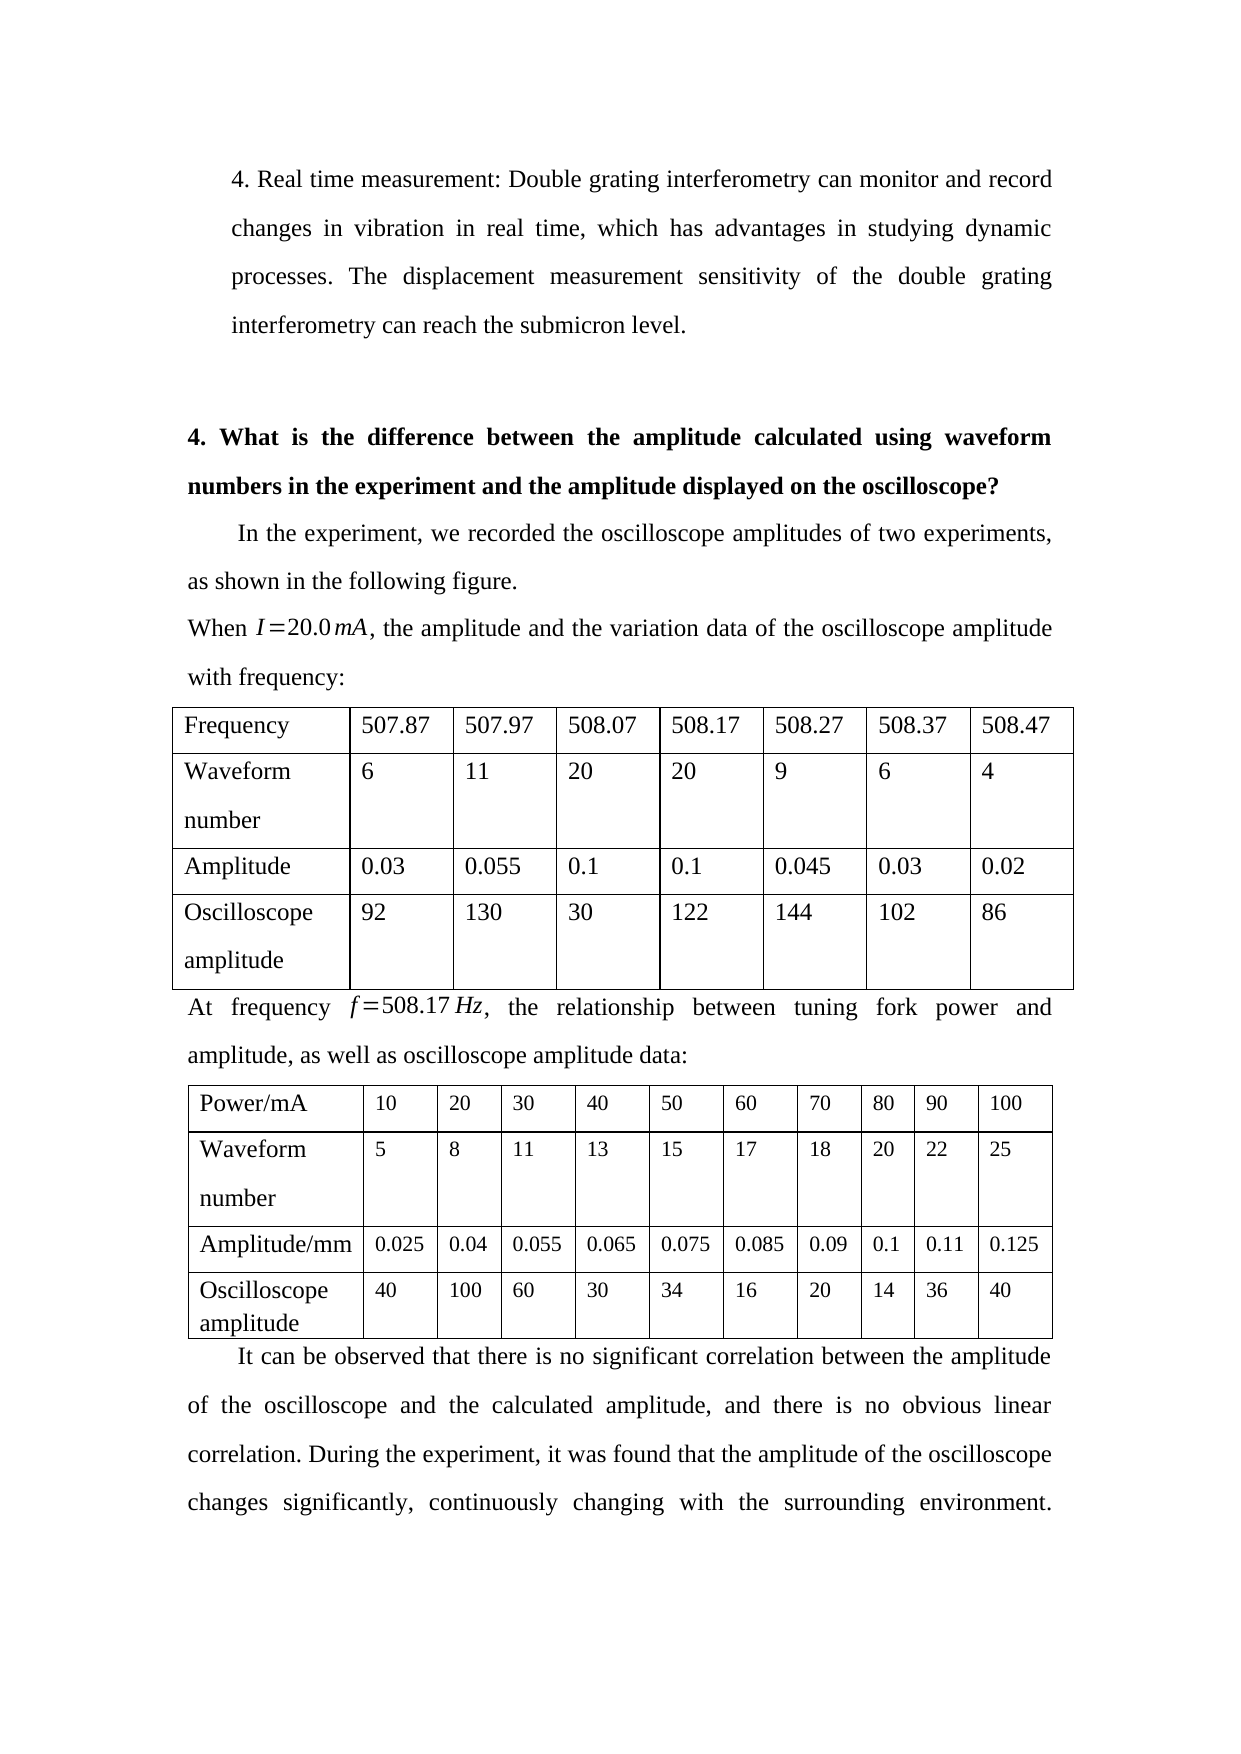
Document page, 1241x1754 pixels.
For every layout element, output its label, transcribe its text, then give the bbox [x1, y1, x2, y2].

text When , the amplitude and the variation data of the oscilloscope amplitude with frequency: [187, 611, 1053, 693]
text 4. Real time measurement: Double grating interferometry can monitor and record changes in vibration in real time, which has advantages in studying dynamic processes. The displacement measurement sensitivity of the double grating interferometry can reach the submicron level. [231, 162, 1053, 341]
table_cell 20 [862, 1133, 914, 1226]
table_cell 0.09 [798, 1227, 861, 1272]
table_cell 102 [867, 895, 970, 989]
table_cell 4 [971, 754, 1073, 848]
table_cell 92 [351, 895, 453, 989]
text At frequency , the relationship between tuning fork power and amplitude, as well as oscilloscope amplitude data: [187, 990, 1053, 1071]
table_header 50 [650, 1086, 723, 1131]
table_cell 0.03 [351, 849, 453, 894]
table_cell 8 [438, 1133, 501, 1226]
table_cell 0.045 [764, 849, 866, 894]
table_cell Amplitude/mm [189, 1227, 363, 1272]
table_cell 34 [650, 1273, 723, 1338]
table_cell 130 [454, 895, 556, 989]
table_cell 30 [557, 895, 659, 989]
table_header 30 [502, 1086, 575, 1131]
table_cell Amplitude [173, 849, 349, 894]
table_cell 0.055 [454, 849, 556, 894]
table_cell 16 [724, 1273, 797, 1338]
table_header 80 [862, 1086, 914, 1131]
table_header 100 [979, 1086, 1052, 1131]
table_cell 0.04 [438, 1227, 501, 1272]
table_cell 9 [764, 754, 866, 848]
table_header Power/mA [189, 1086, 363, 1131]
table_cell 0.1 [557, 849, 659, 894]
table_cell 0.085 [724, 1227, 797, 1272]
table_cell 11 [502, 1133, 575, 1226]
table_cell 15 [650, 1133, 723, 1226]
table_cell 0.075 [650, 1227, 723, 1272]
table_header 10 [364, 1086, 437, 1131]
table_cell 86 [971, 895, 1073, 989]
table_cell 100 [438, 1273, 501, 1338]
table_cell 0.065 [576, 1227, 649, 1272]
table_cell 0.02 [971, 849, 1073, 894]
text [187, 1339, 1053, 1518]
table_cell 60 [502, 1273, 575, 1338]
table_cell 22 [915, 1133, 978, 1226]
table_header 40 [576, 1086, 649, 1131]
table_cell 20 [557, 754, 659, 848]
table_cell 13 [576, 1133, 649, 1226]
table_header 90 [915, 1086, 978, 1131]
table_cell 20 [661, 754, 763, 848]
table_cell 0.025 [364, 1227, 437, 1272]
table_cell 11 [454, 754, 556, 848]
table_header 508.17 [661, 708, 763, 753]
table_cell 0.1 [862, 1227, 914, 1272]
table_cell 18 [798, 1133, 861, 1226]
table_cell Oscilloscope amplitude [173, 895, 349, 989]
table_cell 0.11 [915, 1227, 978, 1272]
text 4. What is the difference between the amplitude calculated using waveform numbers in the experiment and the amplitude displayed on the oscilloscope? [187, 420, 1053, 501]
table_cell Waveform number [189, 1133, 363, 1226]
table_header 507.87 [351, 708, 453, 753]
table_cell 0.03 [867, 849, 970, 894]
table_header 508.27 [764, 708, 866, 753]
table_cell Oscilloscope amplitude [189, 1273, 363, 1338]
text In the experiment, we recorded the oscilloscope amplitudes of two experiments, as shown in the following figure. [187, 516, 1053, 597]
table_cell 0.1 [661, 849, 763, 894]
table_header 60 [724, 1086, 797, 1131]
table_cell 122 [661, 895, 763, 989]
table_header Frequency [173, 708, 349, 753]
table_cell 40 [364, 1273, 437, 1338]
table_cell 30 [576, 1273, 649, 1338]
table_cell Waveform number [173, 754, 349, 848]
table_cell 6 [351, 754, 453, 848]
table_header 507.97 [454, 708, 556, 753]
table_cell 17 [724, 1133, 797, 1226]
table_header 508.07 [557, 708, 659, 753]
table_cell 0.055 [502, 1227, 575, 1272]
table_header 20 [438, 1086, 501, 1131]
table_cell 20 [798, 1273, 861, 1338]
table_header 70 [798, 1086, 861, 1131]
table_cell 36 [915, 1273, 978, 1338]
table_cell 0.125 [979, 1227, 1052, 1272]
table_header 508.37 [867, 708, 970, 753]
table_cell 25 [979, 1133, 1052, 1226]
table_cell 14 [862, 1273, 914, 1338]
table_cell 40 [979, 1273, 1052, 1338]
table_cell 144 [764, 895, 866, 989]
table_cell 6 [867, 754, 970, 848]
table_cell 5 [364, 1133, 437, 1226]
table_header 508.47 [971, 708, 1073, 753]
